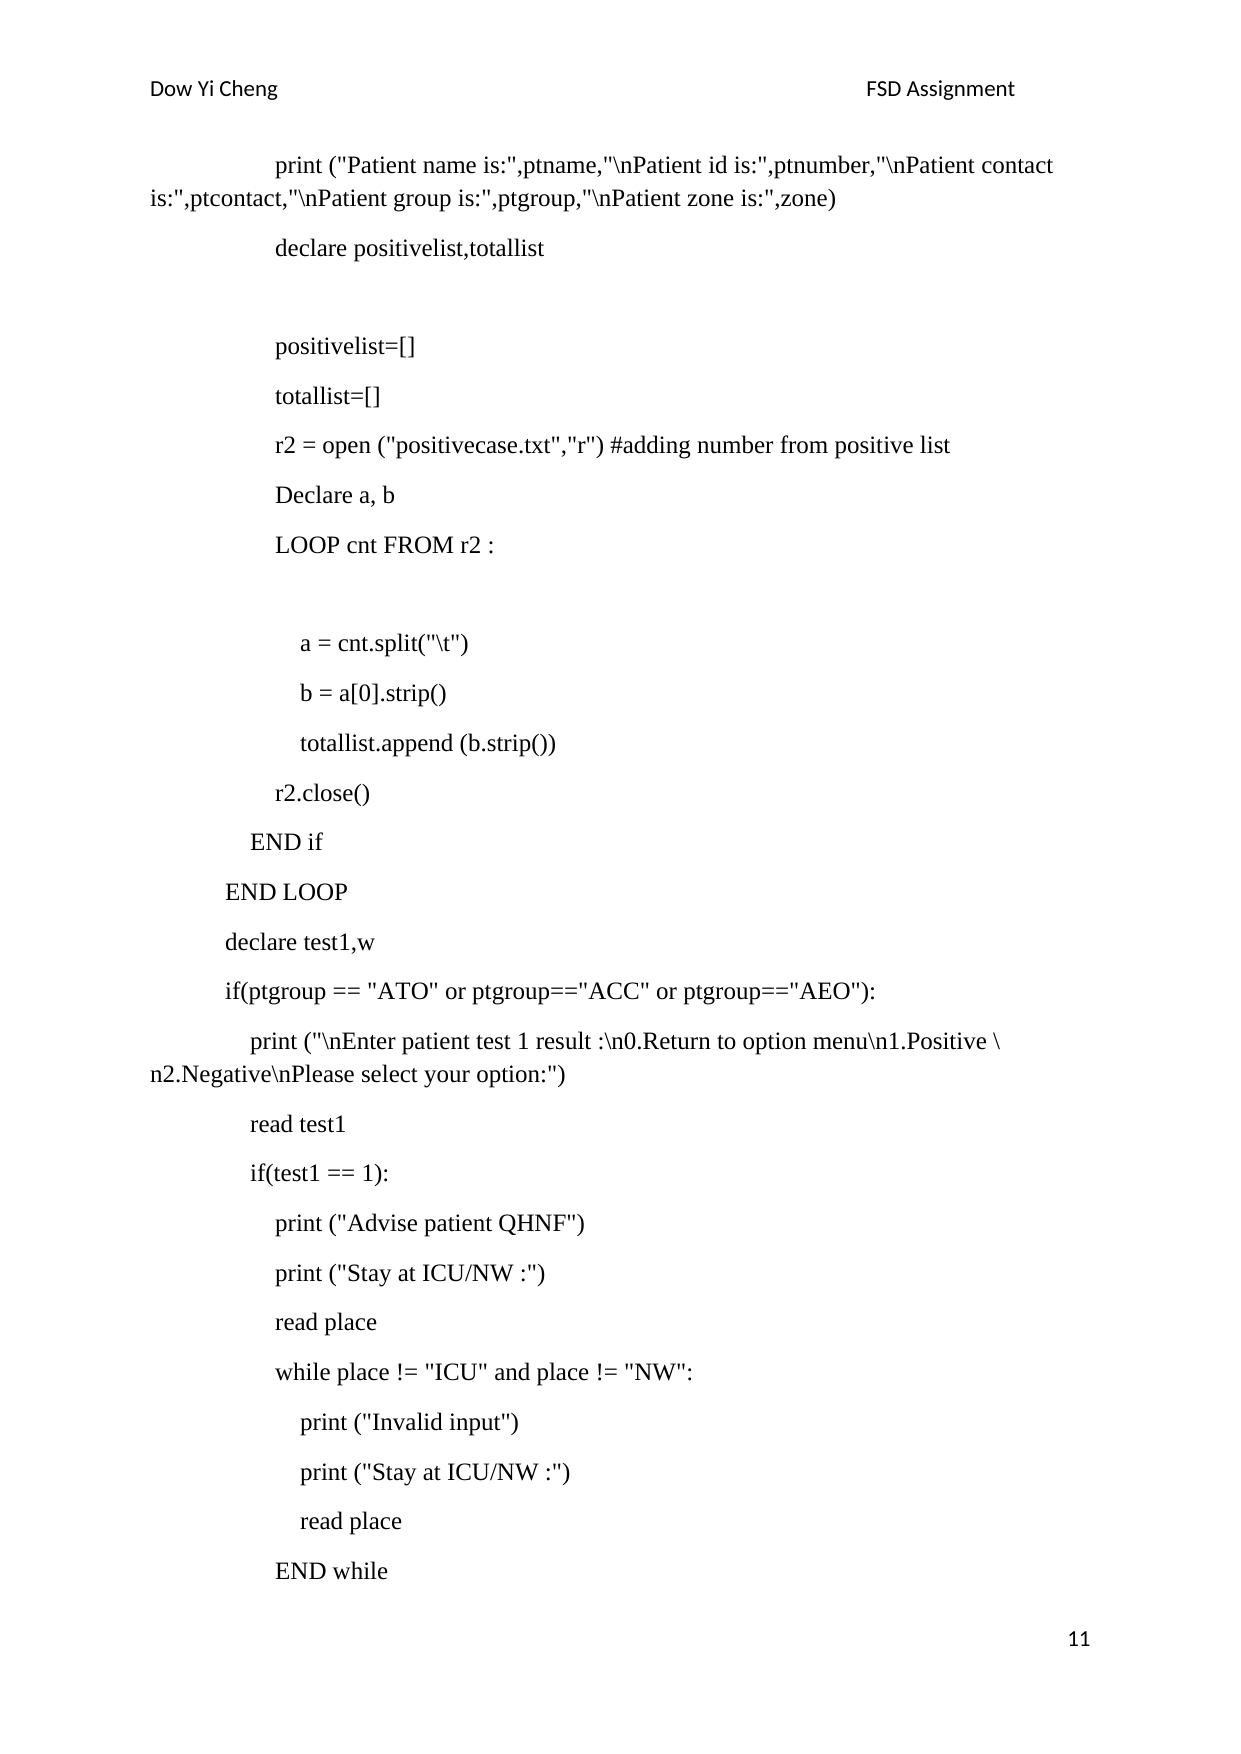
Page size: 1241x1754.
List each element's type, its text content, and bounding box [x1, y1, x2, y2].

text totallist.append (b.strip()) [150, 728, 1090, 757]
text print ("Stay at ICU/NW :") [150, 1457, 1090, 1485]
text LOOP cnt FROM r2 : [150, 530, 1090, 559]
text print ("\nEnter patient test 1 result :\n0.Return to option menu\n1.Positive \n2.Negative\nPlease select your option:") [150, 1026, 1090, 1088]
text positivelist=[] [150, 331, 1090, 360]
text END if [150, 827, 1090, 856]
text print ("Stay at ICU/NW :") [150, 1258, 1090, 1287]
text print ("Advise patient QHNF") [150, 1208, 1090, 1237]
text a = cnt.split("\t") [150, 628, 1090, 657]
text totallist=[] [150, 381, 1090, 410]
text if(ptgroup == "ATO" or ptgroup=="ACC" or ptgroup=="AEO"): [150, 976, 1090, 1005]
text while place != "ICU" and place != "NW": [150, 1357, 1090, 1386]
text print ("Patient name is:",ptname,"\nPatient id is:",ptnumber,"\nPatient contact is:",ptcontact,"\nPatient group is:",ptgroup,"\nPatient zone is:",zone) [150, 150, 1090, 212]
text END while [150, 1556, 1090, 1585]
text declare positivelist,totallist [150, 233, 1090, 261]
text Declare a, b [150, 480, 1090, 509]
text read place [150, 1307, 1090, 1336]
text END LOOP [150, 877, 1090, 906]
text if(test1 == 1): [150, 1158, 1090, 1187]
text read test1 [150, 1109, 1090, 1137]
text declare test1,w [150, 927, 1090, 955]
text read place [150, 1506, 1090, 1535]
text r2.close() [150, 778, 1090, 806]
text print ("Invalid input") [150, 1407, 1090, 1436]
text r2 = open ("positivecase.txt","r") #adding number from positive list [150, 431, 1090, 459]
text b = a[0].strip() [150, 678, 1090, 707]
